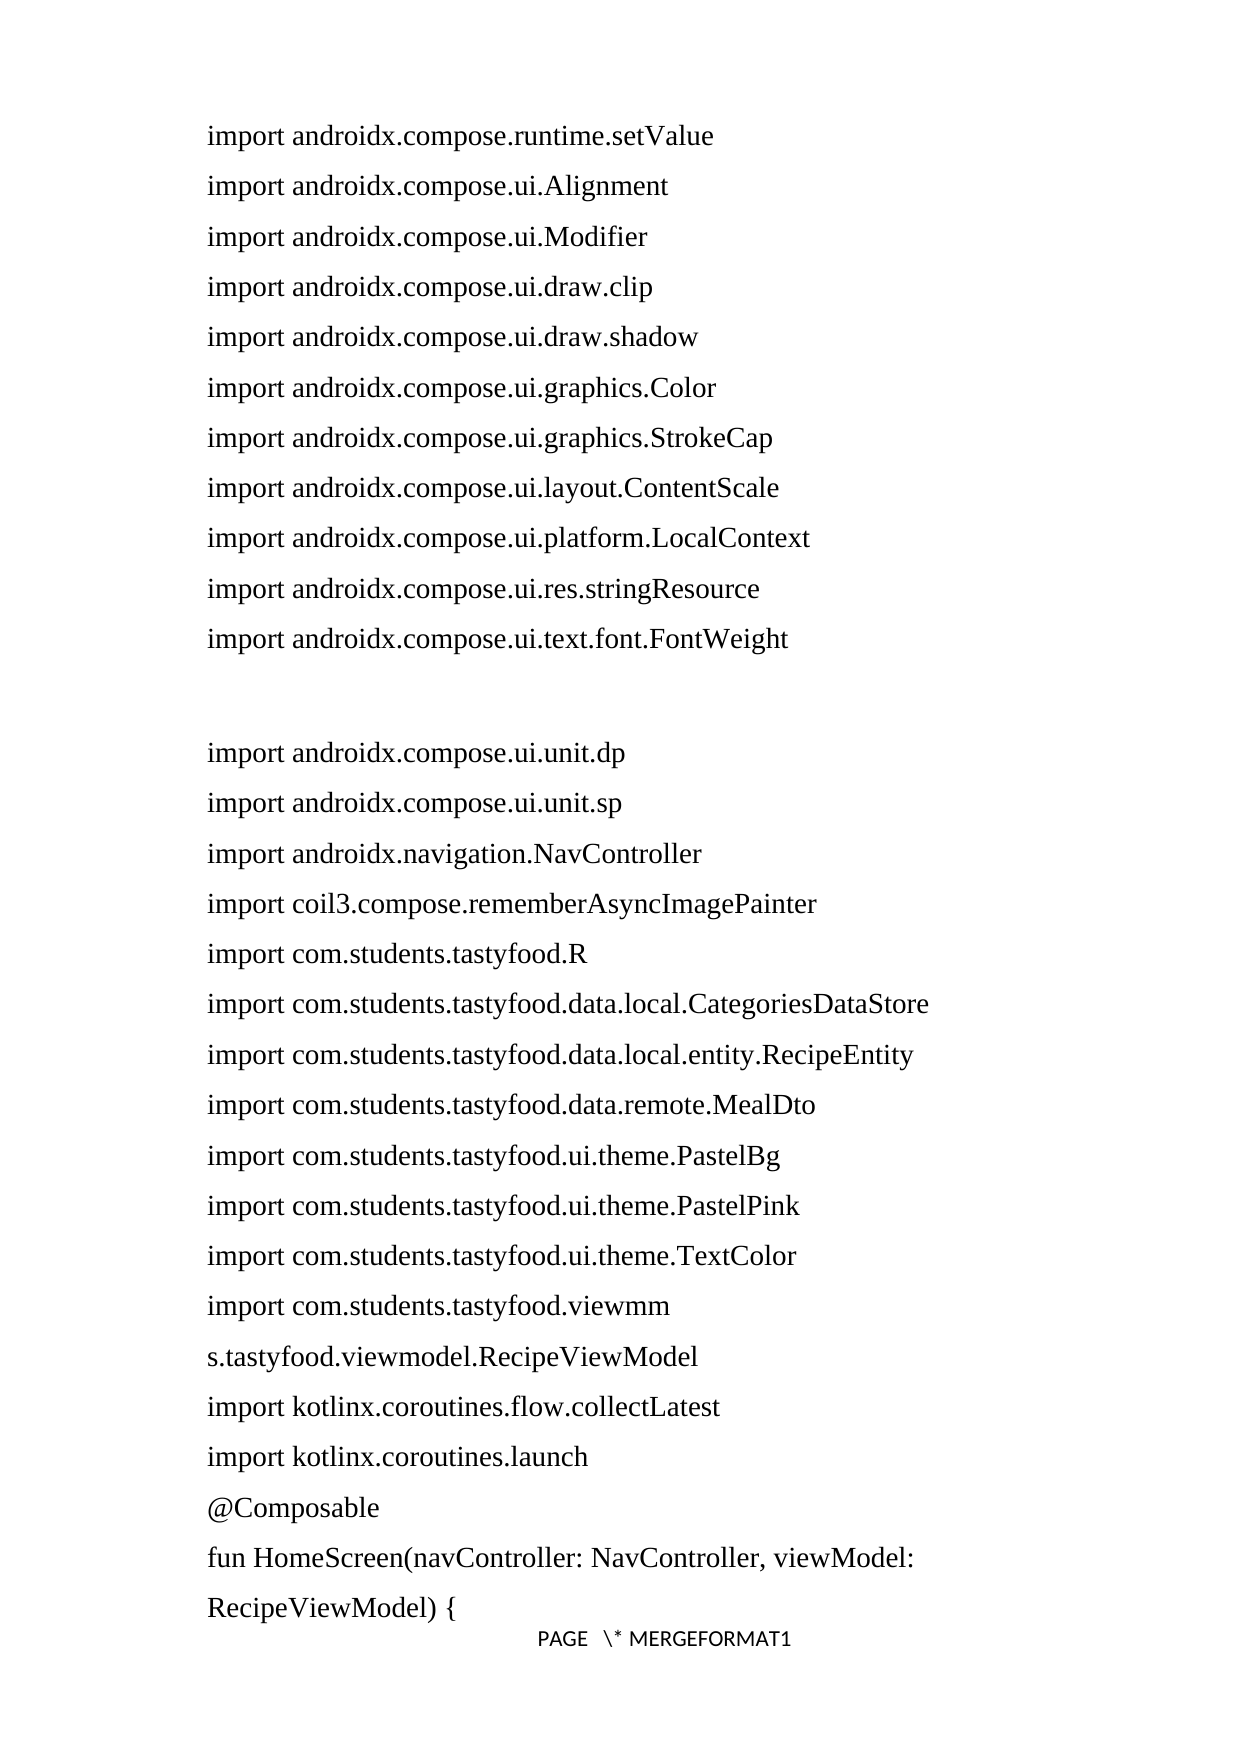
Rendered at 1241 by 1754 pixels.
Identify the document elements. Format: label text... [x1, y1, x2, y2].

list import com.students.tastyfood.data.remote.MealDto [207, 1087, 1152, 1121]
list import androidx.compose.runtime.setValue [207, 118, 1152, 152]
list import androidx.compose.ui.res.stringResource [207, 571, 1152, 604]
list import androidx.navigation.NavController [207, 836, 1152, 869]
list import androidx.compose.ui.draw.clip [207, 269, 1152, 303]
list import androidx.compose.ui.unit.dp [207, 735, 1152, 769]
list import androidx.compose.ui.draw.shadow [207, 319, 1152, 353]
list import androidx.compose.ui.unit.sp [207, 785, 1152, 819]
list import com.students.tastyfood.R [207, 936, 1152, 970]
list import androidx.compose.ui.Modifier [207, 219, 1152, 252]
list import androidx.compose.ui.layout.ContentScale [207, 470, 1152, 504]
list @Composable [207, 1490, 1152, 1523]
list import com.students.tastyfood.viewmm [207, 1288, 1152, 1322]
list import androidx.compose.ui.graphics.StrokeCap [207, 420, 1152, 453]
list import com.students.tastyfood.ui.theme.TextColor [207, 1238, 1152, 1272]
list import com.students.tastyfood.ui.theme.PastelBg [207, 1138, 1152, 1171]
list import com.students.tastyfood.data.local.entity.RecipeEntity [207, 1037, 1152, 1071]
list import androidx.compose.ui.text.font.FontWeight [207, 621, 1152, 655]
list import com.students.tastyfood.ui.theme.PastelPink [207, 1188, 1152, 1221]
list import coil3.compose.rememberAsyncImagePainter [207, 886, 1152, 919]
list import kotlinx.coroutines.launch [207, 1439, 1152, 1473]
list import com.students.tastyfood.data.local.CategoriesDataStore [207, 987, 1152, 1020]
list s.tastyfood.viewmodel.RecipeViewModel [207, 1339, 1152, 1372]
list import androidx.compose.ui.Alignment [207, 168, 1152, 202]
list import kotlinx.coroutines.flow.collectLatest [207, 1389, 1152, 1423]
list import androidx.compose.ui.platform.LocalContext [207, 521, 1152, 554]
list fun HomeScreen(navController: NavController, viewModel: RecipeViewModel) { [207, 1540, 1152, 1624]
list import androidx.compose.ui.graphics.Color [207, 370, 1152, 403]
